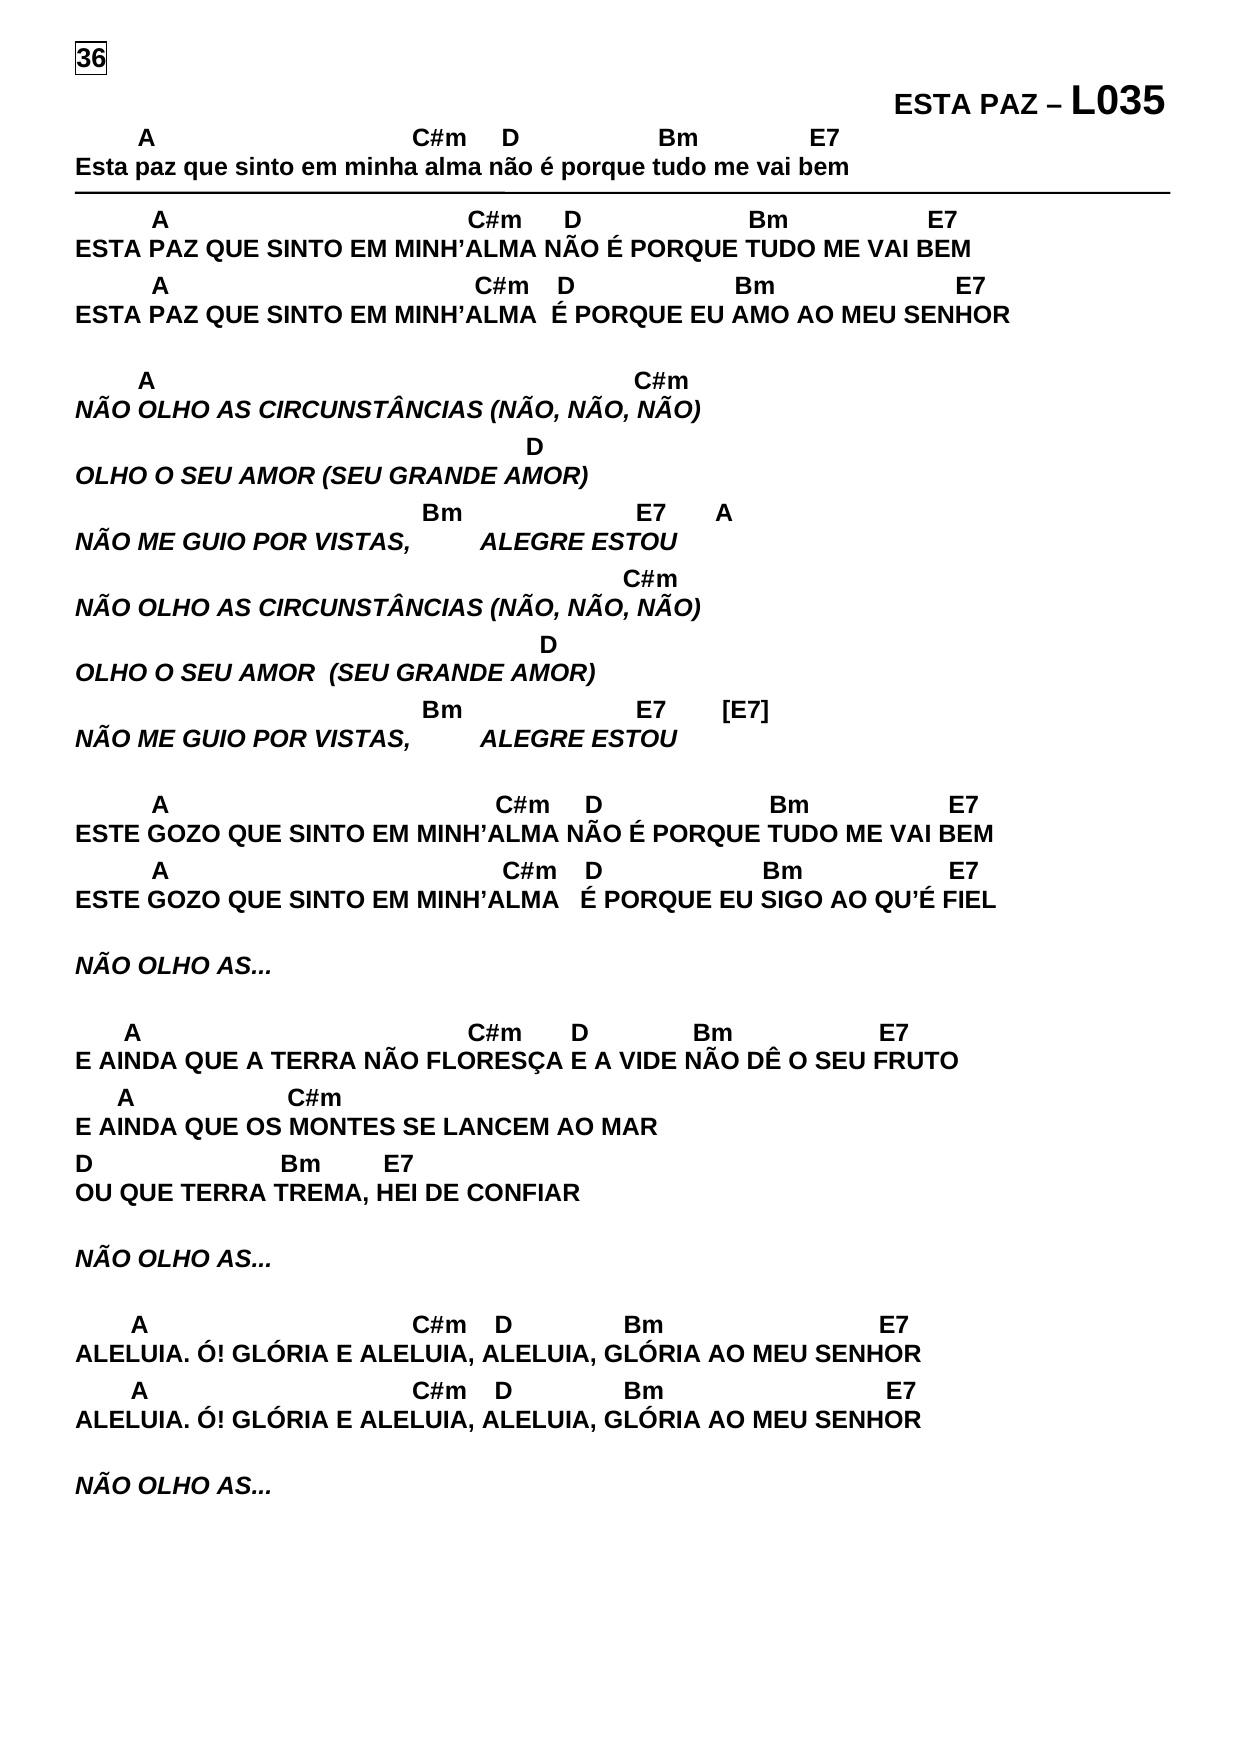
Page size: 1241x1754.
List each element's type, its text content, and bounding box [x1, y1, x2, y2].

text Não OLHO AS... [75, 1244, 1165, 1273]
text Não olho as circunstâncias (não, não, não) [75, 592, 1165, 621]
text A C#m D Bm E7 [75, 205, 1165, 234]
text Este gozo que sinto em minh’alma NÃO É PORQUE TUDO ME VAI BEM [75, 819, 1165, 848]
title Esta Paz – L035 [75, 75, 1165, 123]
text E ainda que os montes se lancem ao mar [75, 1112, 1165, 1141]
text Esta paz que sinto em minh’alma não é porque tudo me vai bem [75, 234, 1165, 263]
text A C#m [75, 366, 1165, 395]
text Não me guio por vistas, alegre estou [75, 724, 1165, 753]
text Esta paz que sinto em minh’alma é porque eu amo ao meu senhor [75, 300, 1165, 329]
text Bm E7 a [75, 498, 1165, 527]
text D [75, 629, 1165, 658]
text Olho o seu amor (seu grande amor) [75, 658, 1165, 687]
text Este gozo que sinto em minh’alma É PORQUE EU SIGO ao qu’É FIEL [75, 885, 1165, 914]
text A C#m D Bm E7 [75, 123, 1165, 152]
text Não OLHO AS... [75, 1471, 1165, 1500]
text A C#m D Bm E7 [75, 790, 1165, 819]
text A C#m [75, 1083, 1165, 1112]
text E ainda que a terra não floresça E A VIDE NÃO DÊ O SEU FRUTO [75, 1046, 1165, 1075]
text A C#m D Bm E7 [75, 1017, 1165, 1046]
text D Bm E7 [75, 1149, 1165, 1178]
text Não olho as circunstâncias (não, não, não) [75, 395, 1165, 424]
text A C#m D bm e7 [75, 271, 1165, 300]
text Não me guio por vistas, alegre estou [75, 527, 1165, 555]
text Ou que terra trema, hei de confiar [75, 1178, 1165, 1207]
text A C#m D Bm E7 [75, 1310, 1165, 1339]
text A C#m D bm e7 [75, 856, 1165, 885]
text Aleluia. ó! Glória e aleluia, ALELUIA, GLÓRIA AO MEU SENHOR [75, 1339, 1165, 1368]
text Aleluia. ó! Glória e aleluia, ALELUIA, GLóRIA AO MEU SENHOR [75, 1405, 1165, 1434]
subtitle Esta paz que sinto em minha alma não é porque tudo me vai bem [75, 152, 1165, 180]
text A C#m D bm e7 [75, 1376, 1165, 1405]
text C#m [75, 564, 1165, 592]
text NÃO OLHO AS... [75, 951, 1165, 980]
text D [75, 432, 1165, 461]
text Bm E7 [e7] [75, 695, 1165, 724]
text Olho o seu amor (seu grande amor) [75, 461, 1165, 489]
